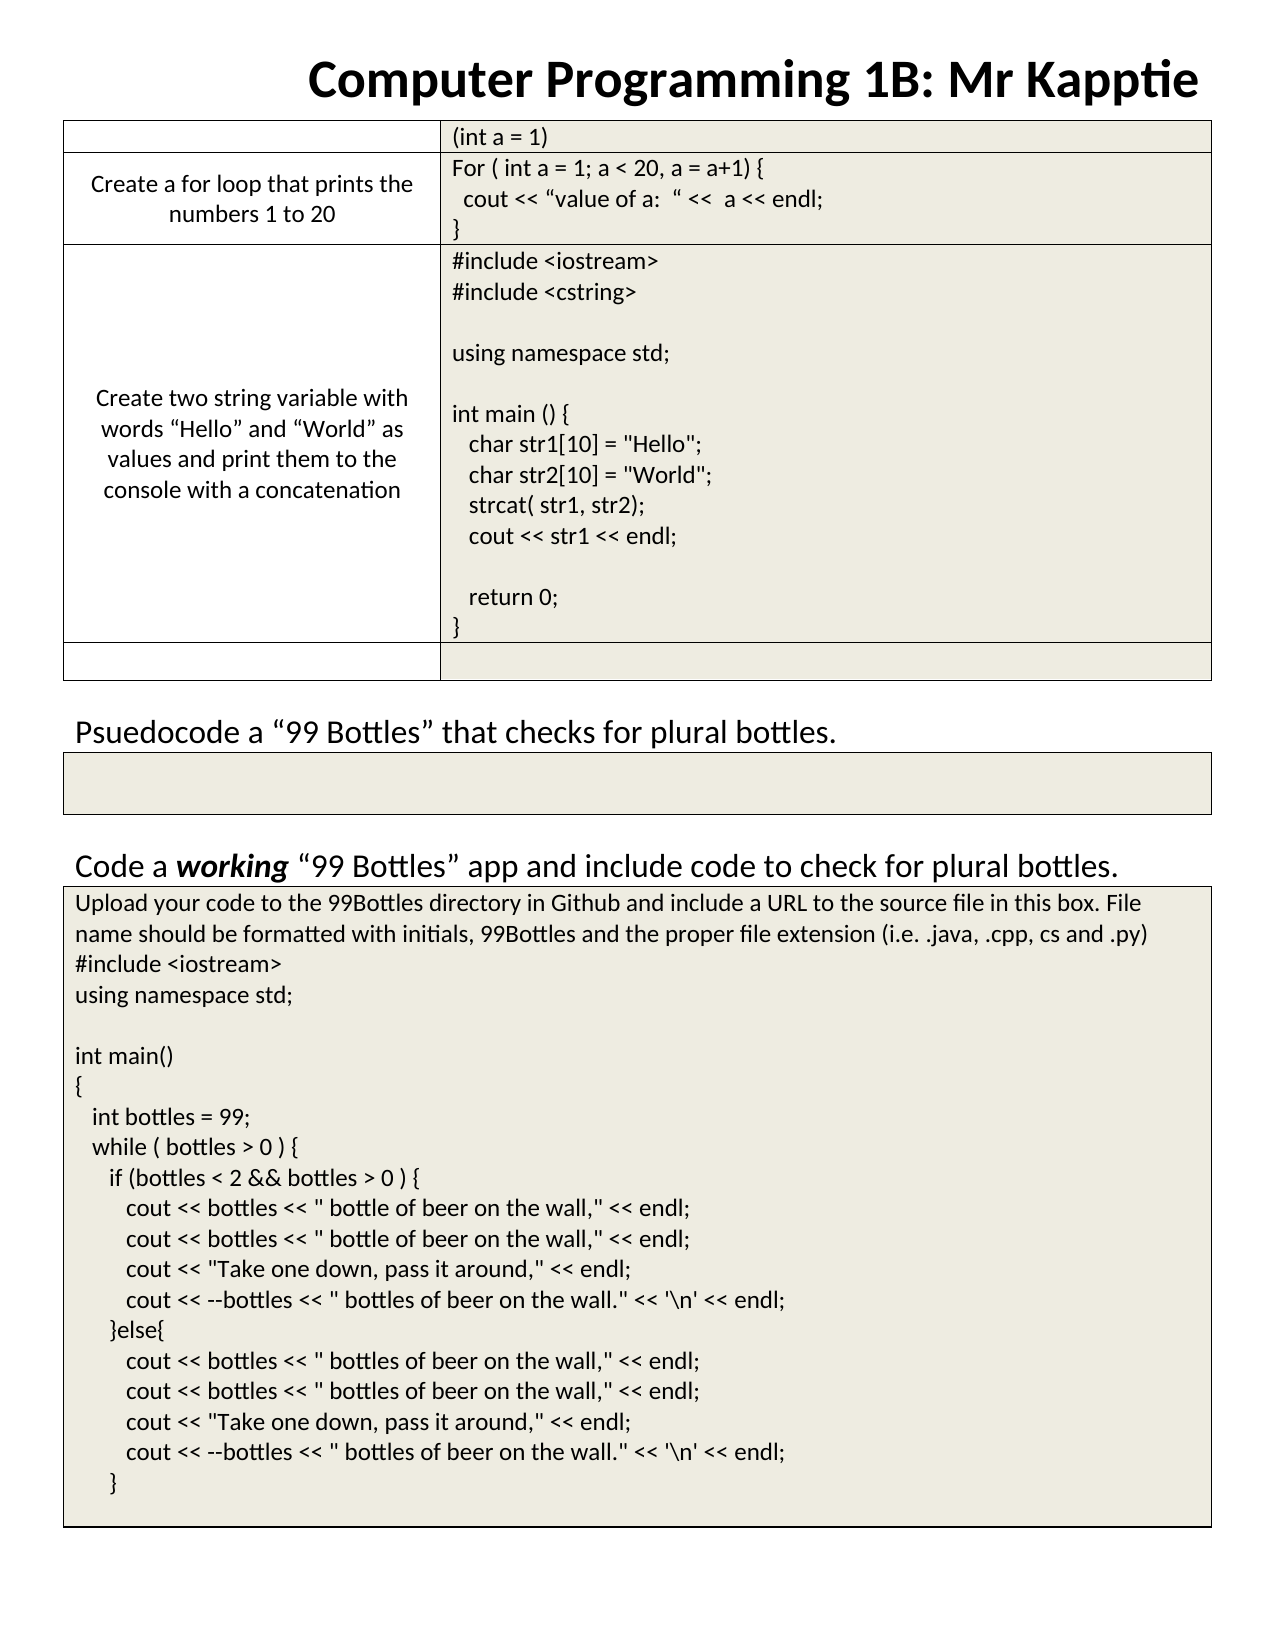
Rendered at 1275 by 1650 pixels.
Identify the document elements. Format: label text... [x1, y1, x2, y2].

table_cell [64, 643, 440, 679]
table_cell For ( int a = 1; a < 20, a = a+1) { cout << “value of a: “ << a << endl; } [441, 153, 1211, 244]
table_cell Create two string variable with words “Hello” and “World” as values and print them to the console with a concatenation [64, 245, 440, 642]
table_cell Create a for loop that prints the numbers 1 to 20 [64, 153, 440, 244]
table_header [64, 753, 1211, 814]
text Psuedocode a “99 Bottles” that checks for plural bottles. [75, 711, 1200, 752]
text Code a working “99 Bottles” app and include code to check for plural bottles. [75, 845, 1200, 886]
table_cell #include <iostream> #include <cstring> using namespace std; int main () { char str1[10] = "Hello"; char str2[10] = "World"; strcat( str1, str2); cout << str1 << endl; return 0; } [441, 245, 1211, 642]
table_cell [64, 121, 440, 152]
table_cell [441, 643, 1211, 679]
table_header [64, 887, 1211, 1526]
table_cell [441, 121, 1211, 152]
